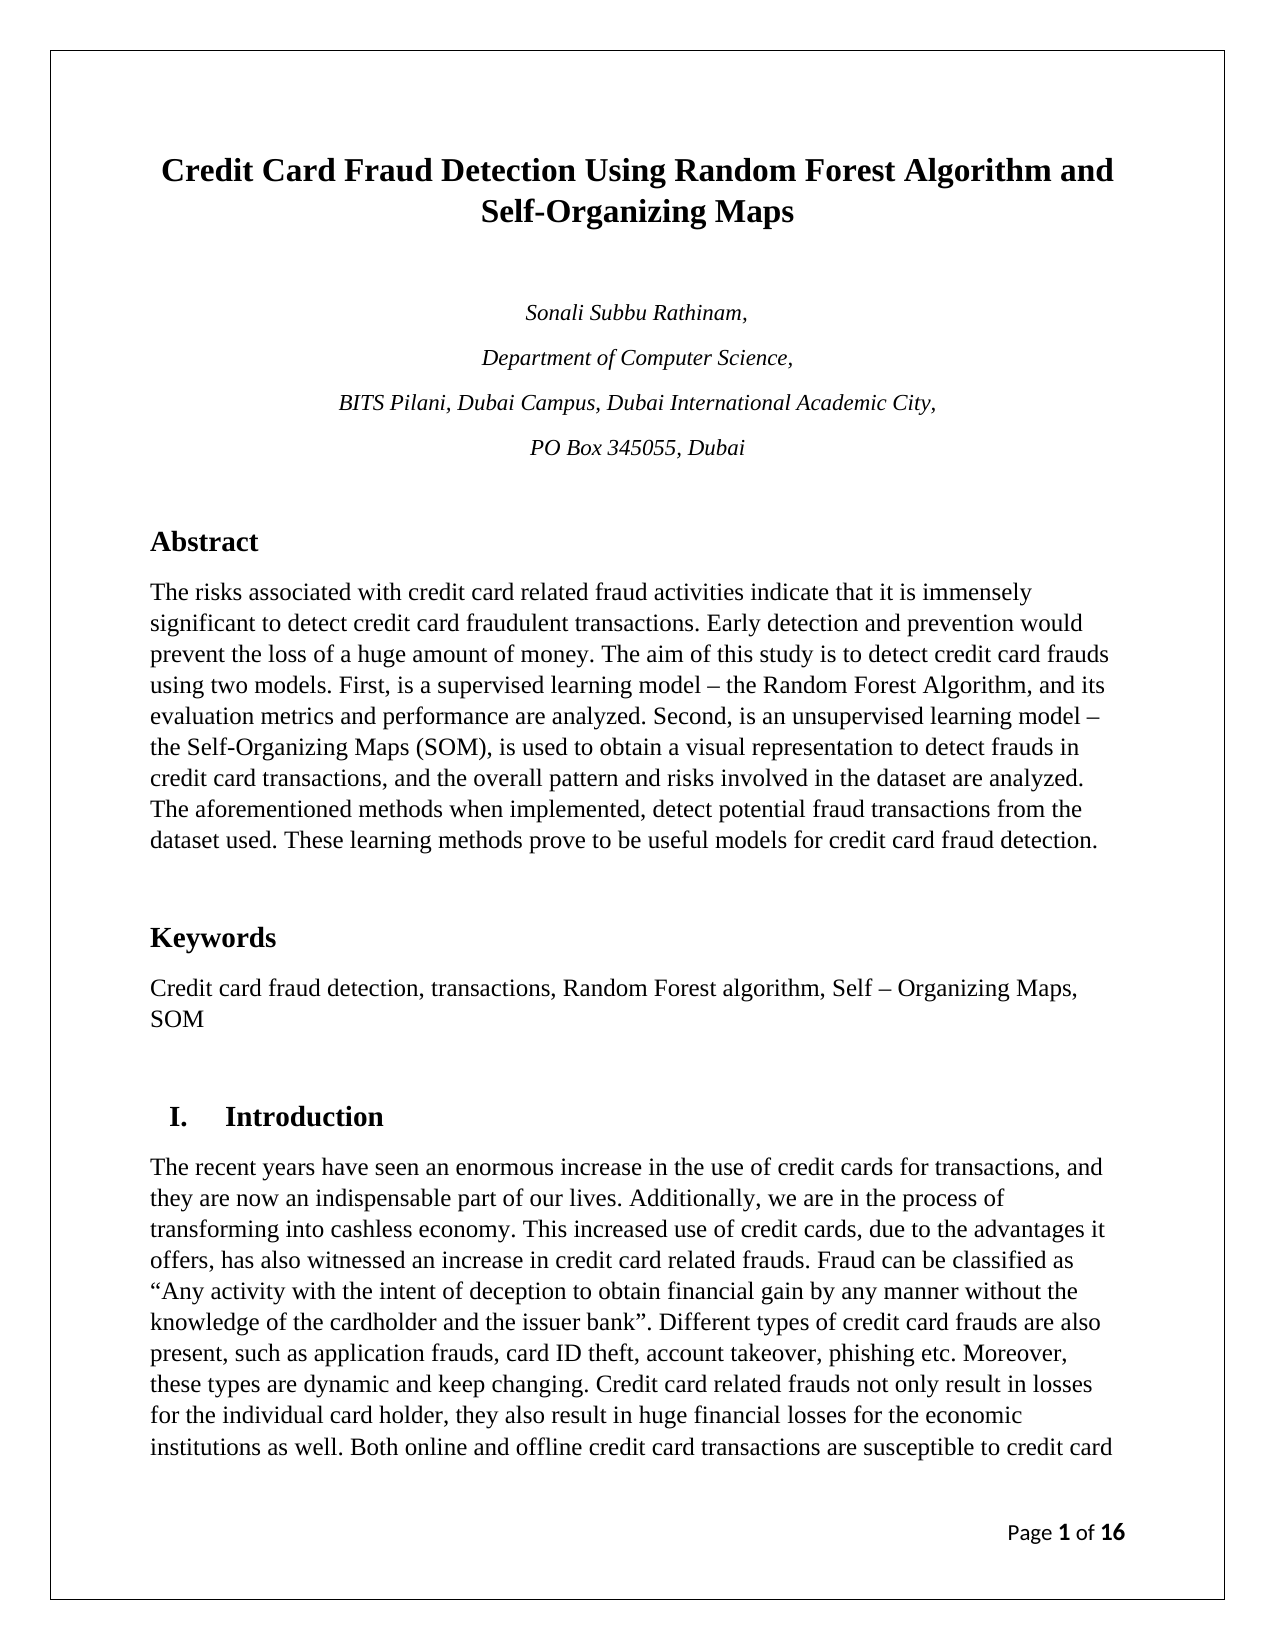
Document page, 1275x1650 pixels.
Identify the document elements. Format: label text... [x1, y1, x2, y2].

list Introduction [187, 1099, 1125, 1133]
text Credit Card Fraud Detection Using Random Forest Algorithm and Self-Organizing Maps [150, 150, 1125, 230]
text BITS Pilani, Dubai Campus, Dubai International Academic City, [150, 389, 1125, 416]
text Department of Computer Science, [150, 344, 1125, 370]
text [150, 1152, 1125, 1460]
text The risks associated with credit card related fraud activities indicate that it is immensely significant to detect credit card fraudulent transactions. Early detection and prevention would prevent the loss of a huge amount of money. The aim of this study is to detect credit card frauds using two models. First, is a supervised learning model – the Random Forest Algorithm, and its evaluation metrics and performance are analyzed. Second, is an unsupervised learning model – the Self-Organizing Maps (SOM), is used to obtain a visual representation to detect frauds in credit card transactions, and the overall pattern and risks involved in the dataset are analyzed. The aforementioned methods when implemented, detect potential fraud transactions from the dataset used. These learning methods prove to be useful models for credit card fraud detection. [150, 577, 1125, 854]
text PO Box 345055, Dubai [150, 434, 1125, 461]
text Abstract [150, 524, 1125, 558]
text Sonali Subbu Rathinam, [150, 299, 1125, 325]
text Credit card fraud detection, transactions, Random Forest algorithm, Self – Organizing Maps, SOM [150, 973, 1125, 1033]
text Keywords [150, 920, 1125, 954]
